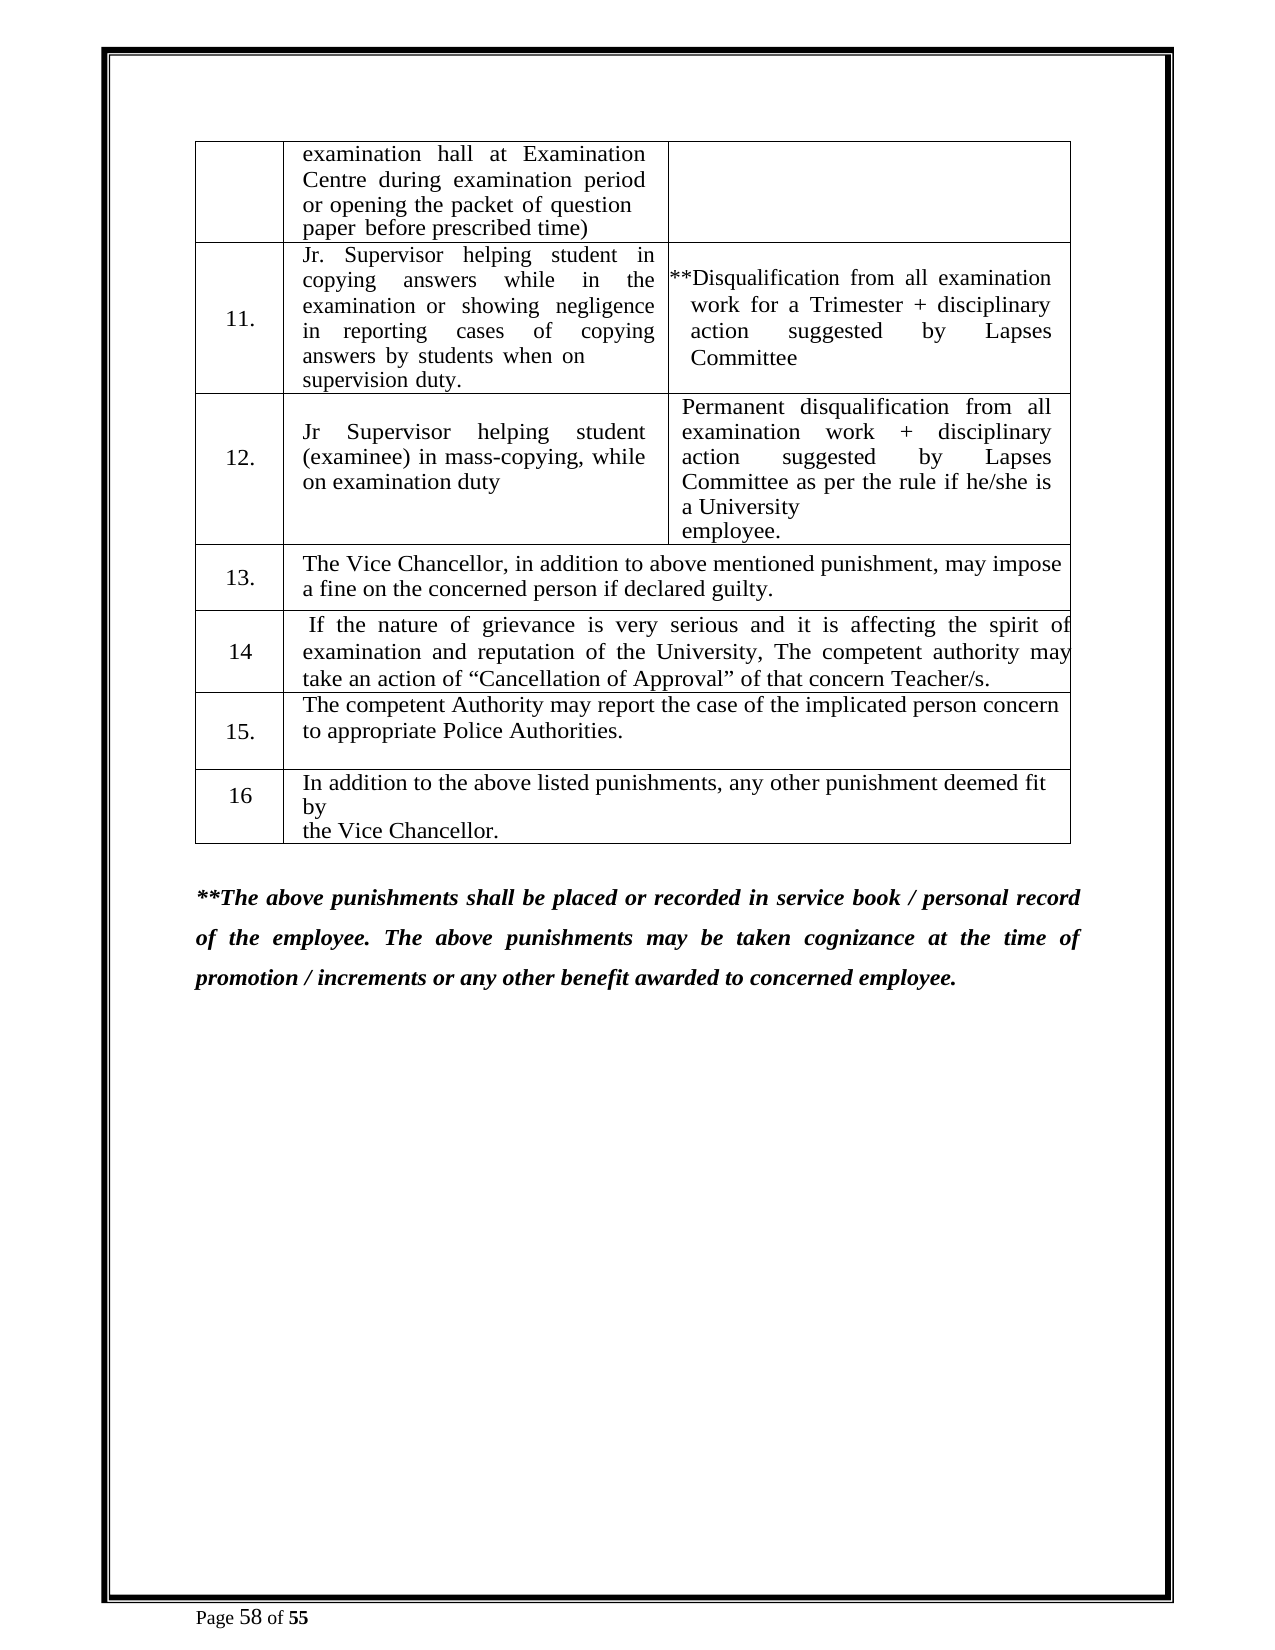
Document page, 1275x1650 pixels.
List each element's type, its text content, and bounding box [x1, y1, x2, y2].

table_cell **Disqualification from all examination work for a Trimester + disciplinary action suggested by Lapses Committee [669, 243, 1070, 393]
text **The above punishments shall be placed or recorded in service book / personal record of the employee. The above punishments may be taken cognizance at the time of promotion / increments or any other benefit awarded to concerned employee. [196, 884, 1081, 991]
table_cell The competent Authority may report the case of the implicated person concern to appropriate Police Authorities. [284, 693, 1070, 769]
table_cell 14 [196, 611, 283, 692]
table_header examination hall at Examination Centre during examination period or opening the packet of question paper before prescribed time) [284, 142, 668, 242]
table_cell Jr. Supervisor helping student in copying answers while in the examination or showing negligence in reporting cases of copying answers by students when on supervision duty. [284, 243, 668, 393]
table_cell 13. [196, 545, 283, 609]
table_cell 12. [196, 394, 283, 543]
table_cell The Vice Chancellor, in addition to above mentioned punishment, may impose a fine on the concerned person if declared guilty. [284, 545, 1070, 609]
table_cell 15. [196, 693, 283, 769]
table_cell In addition to the above listed punishments, any other punishment deemed fit by the Vice Chancellor. [284, 770, 1070, 843]
table_cell 16 [196, 770, 283, 843]
table_cell Permanent disqualification from all examination work + disciplinary action suggested by Lapses Committee as per the rule if he/she is a University employee. [669, 394, 1070, 543]
table_cell If the nature of grievance is very serious and it is affecting the spirit of examination and reputation of the University, The competent authority may take an action of “Cancellation of Approval” of that concern Teacher/s. [284, 611, 1070, 692]
table_header [669, 142, 1070, 242]
table_cell 11. [196, 243, 283, 393]
table_cell Jr Supervisor helping student (examinee) in mass-copying, while on examination duty [284, 394, 668, 543]
table_header [196, 142, 283, 242]
